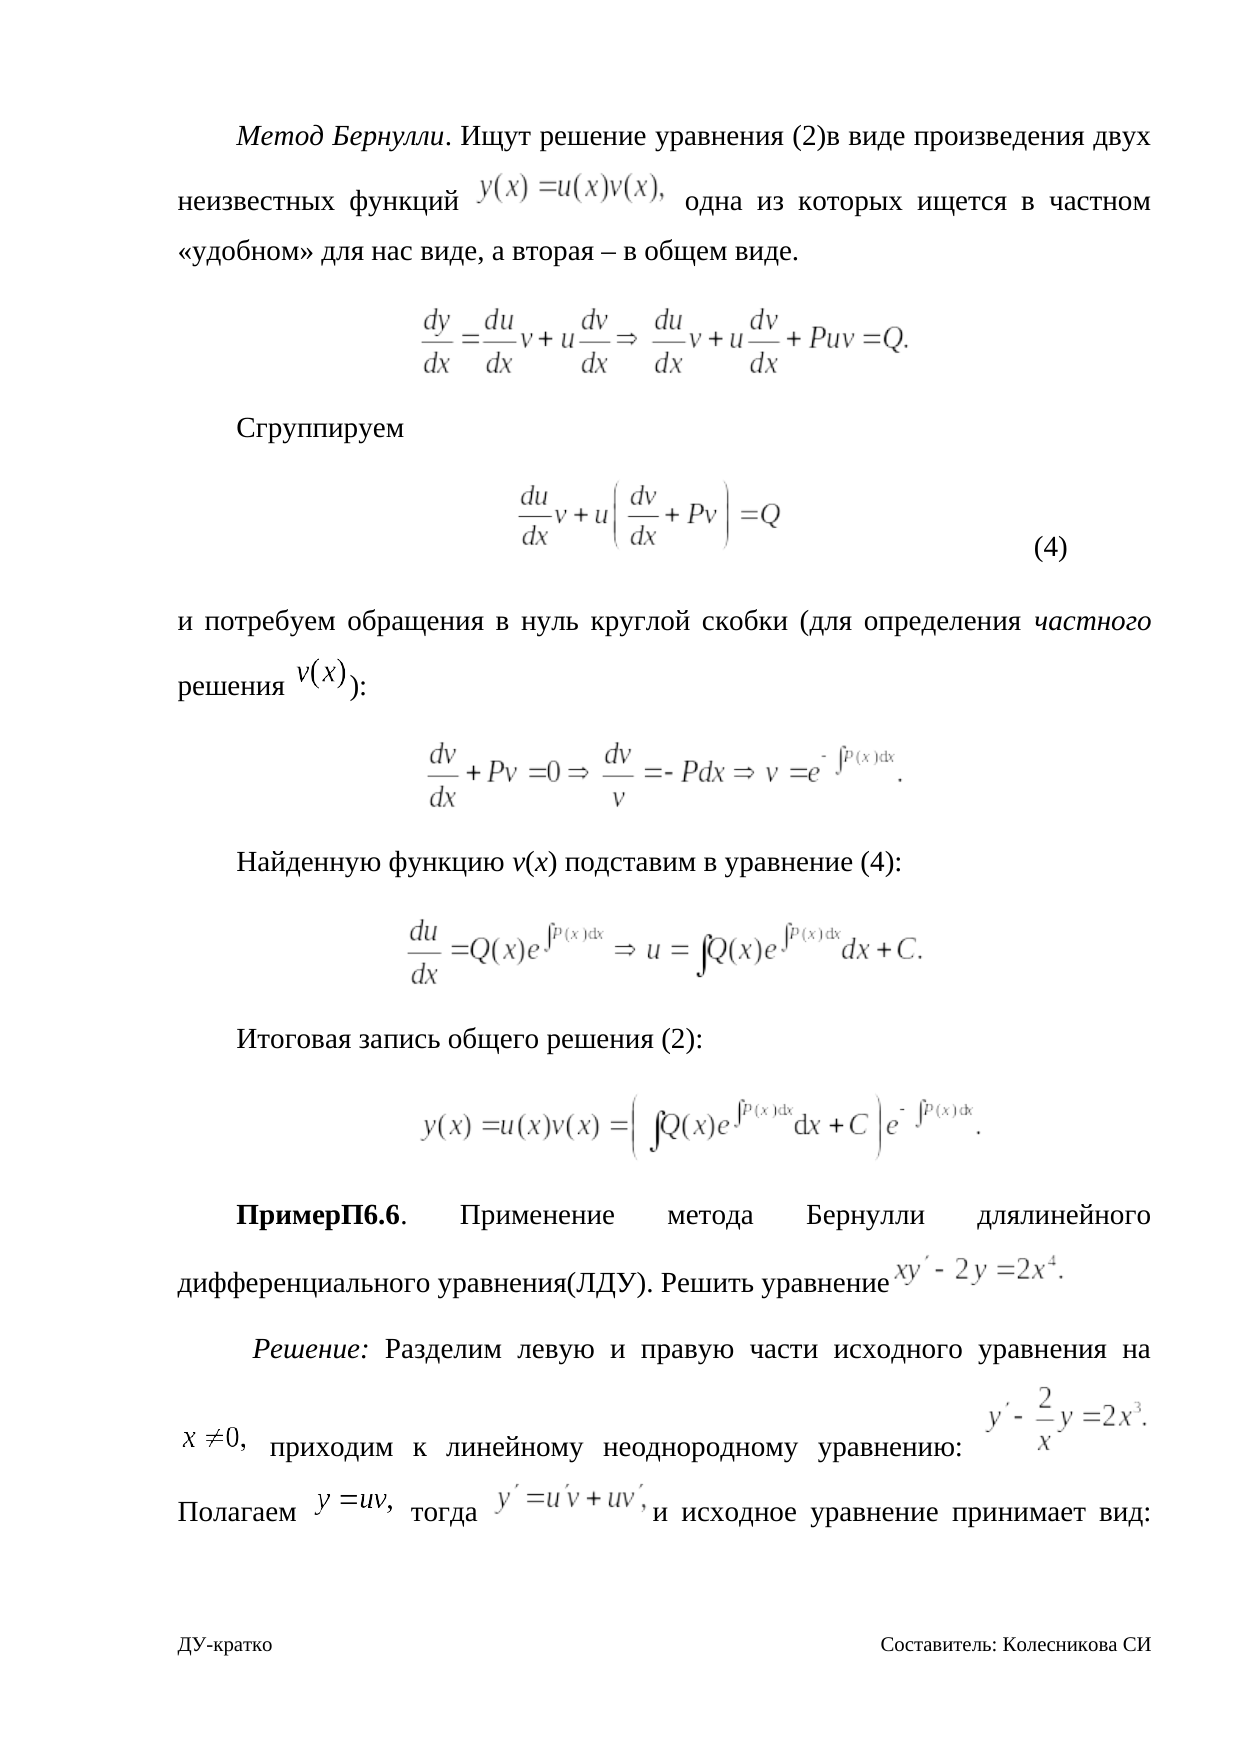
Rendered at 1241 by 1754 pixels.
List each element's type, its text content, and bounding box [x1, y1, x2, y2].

text и потребуем обращения в нуль круглой скобки (для определения частного решения ): [177, 603, 1152, 701]
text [177, 1332, 1152, 1527]
text Найденную функцию v(x) подставим в уравнение (4): [177, 844, 1152, 878]
text Сгруппируем [177, 410, 1152, 443]
text Итоговая запись общего решения (2): [177, 1021, 1152, 1055]
text Метод Бернулли. Ищут решение уравнения (2)в виде произведения двух неизвестных функций одна из которых ищется в частном «удобном» для нас виде, а вторая – в общем виде. [177, 118, 1152, 267]
text ПримерП6.6. Применение метода Бернулли длялинейного дифференциального уравнения(ЛДУ). Решить уравнение [177, 1197, 1152, 1298]
text (4) [177, 477, 1152, 562]
